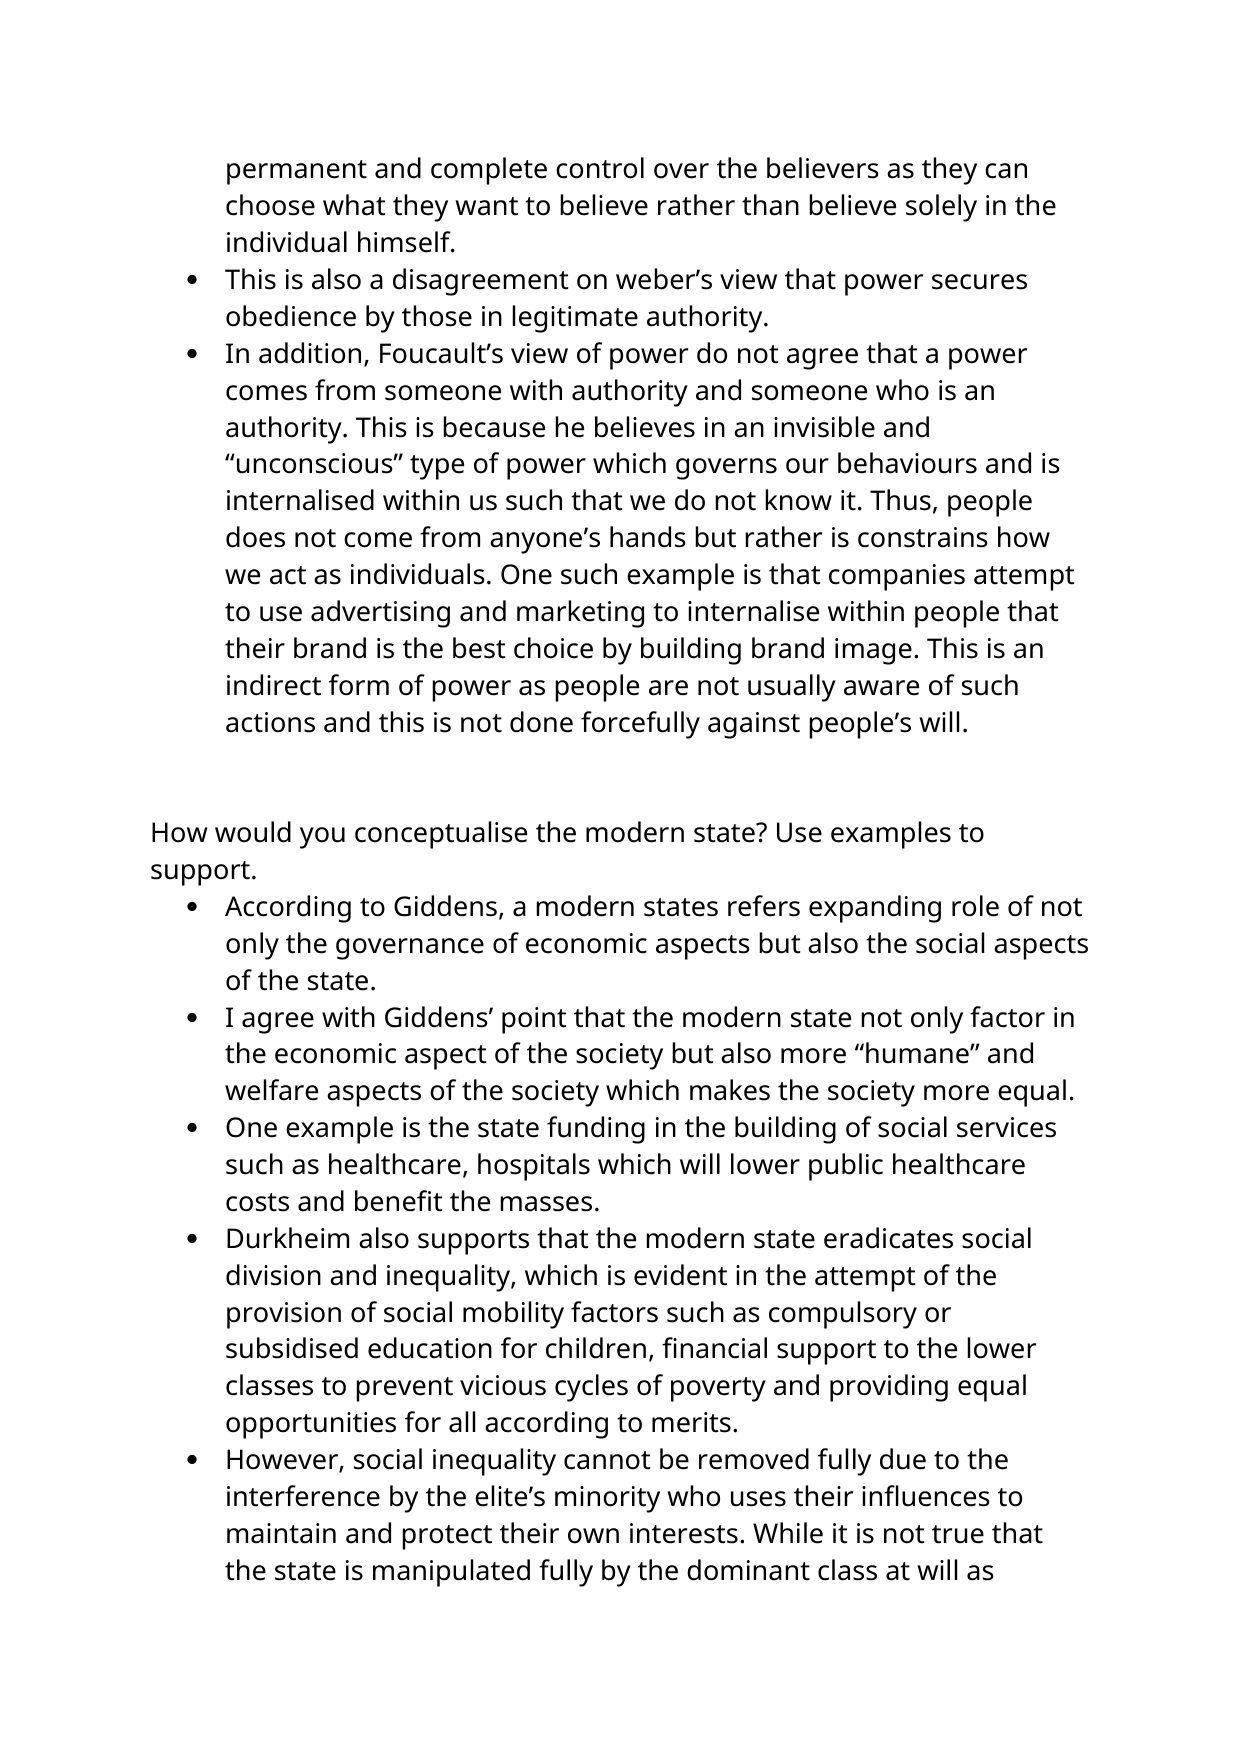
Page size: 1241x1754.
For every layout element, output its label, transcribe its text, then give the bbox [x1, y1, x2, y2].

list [187, 1441, 1090, 1588]
list One example is the state funding in the building of social services such as healthcare, hospitals which will lower public healthcare costs and benefit the masses. [187, 1109, 1090, 1219]
list According to Giddens, a modern states refers expanding role of not only the governance of economic aspects but also the social aspects of the state. [187, 887, 1090, 998]
list In addition, Foucault’s view of power do not agree that a power comes from someone with authority and someone who is an authority. This is because he believes in an invisible and “unconscious” type of power which governs our behaviours and is internalised within us such that we do not know it. Thus, people does not come from anyone’s hands but rather is constrains how we act as individuals. One such example is that companies attempt to use advertising and marketing to internalise within people that their brand is the best choice by building brand image. This is an indirect form of power as people are not usually aware of such actions and this is not done forcefully against people’s will. [187, 334, 1090, 740]
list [187, 150, 1090, 261]
list This is also a disagreement on weber’s view that power secures obedience by those in legitimate authority. [187, 261, 1090, 334]
list Durkheim also supports that the modern state eradicates social division and inequality, which is evident in the attempt of the provision of social mobility factors such as compulsory or subsidised education for children, financial support to the lower classes to prevent vicious cycles of poverty and providing equal opportunities for all according to merits. [187, 1219, 1090, 1441]
text How would you conceptualise the modern state? Use examples to support. [150, 814, 1090, 887]
list I agree with Giddens’ point that the modern state not only factor in the economic aspect of the society but also more “humane” and welfare aspects of the society which makes the society more equal. [187, 998, 1090, 1109]
